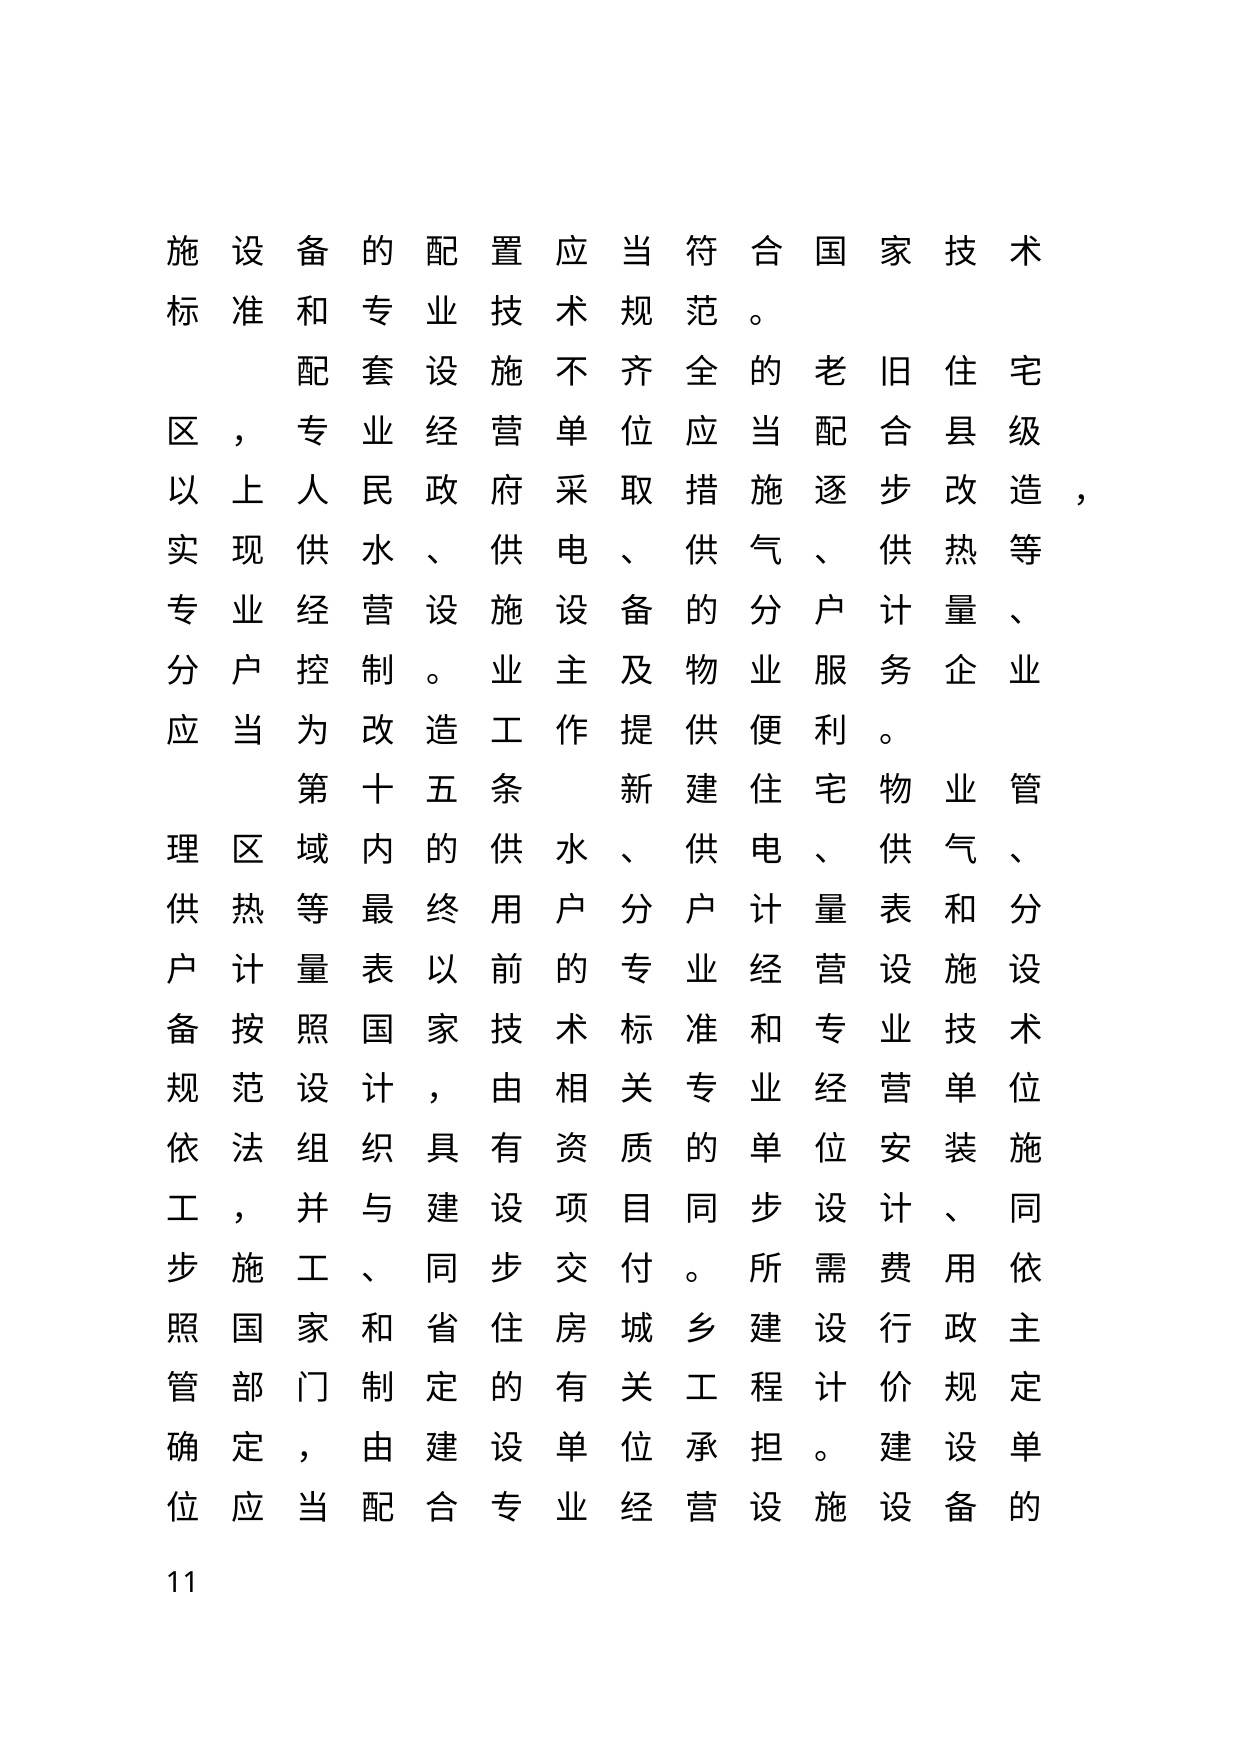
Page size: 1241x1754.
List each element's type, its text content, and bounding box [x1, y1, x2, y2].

text 配套设施不齐全的老旧住宅区，专业经营单位应当配合县级以上人民政府采取措施逐步改造，实现供水、供电、供气、供热等专业经营设施设备的分户计量、分户控制。业主及物业服务企业应当为改造工作提供便利。 [167, 339, 1074, 757]
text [167, 219, 1074, 339]
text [167, 757, 1074, 1535]
